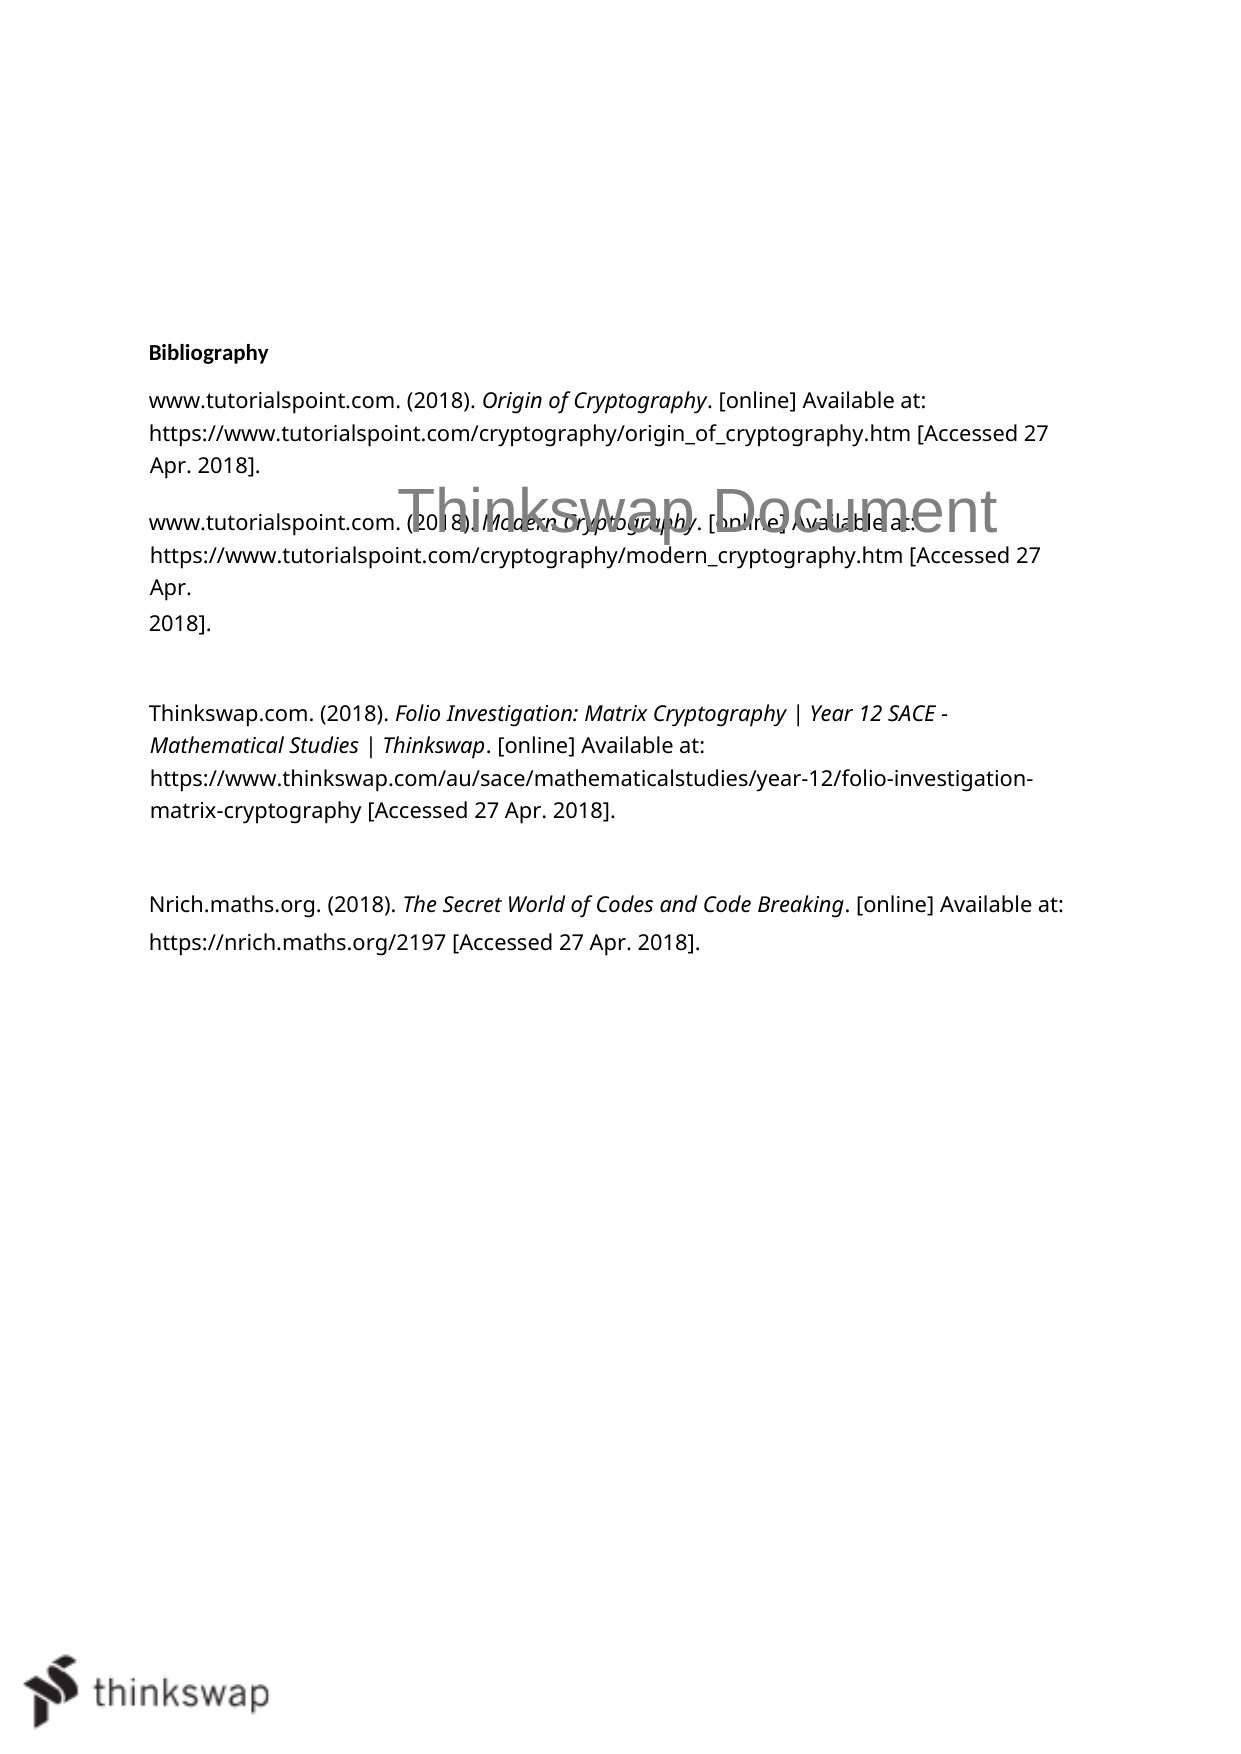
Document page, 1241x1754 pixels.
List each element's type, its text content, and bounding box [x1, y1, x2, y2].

text Thinkswap.com. (2018). Folio Investigation: Matrix Cryptography | Year 12 SACE - Mathematical Studies | Thinkswap. [online] Available at: https://www.thinkswap.com/au/sace/mathematicalstudies/year-12/folio-investigation-matrix-cryptography [Accessed 27 Apr. 2018]. [148, 698, 1088, 825]
text Nrich.maths.org. (2018). The Secret World of Codes and Code Breaking. [online] Available at: [148, 889, 1088, 918]
text https://nrich.maths.org/2197 [Accessed 27 Apr. 2018]. [148, 927, 1088, 956]
text www.tutorialspoint.com. (2018). Origin of Cryptography. [online] Available at: [148, 385, 1088, 415]
text 2018]. [148, 608, 1088, 638]
text www.tutorialspoint.com. (2018). Modern Cryptography. [online] Available at: https://www.tutorialspoint.com/cryptography/modern_cryptography.htm [Accessed 27 Apr. [148, 507, 1088, 602]
picture [20, 1649, 273, 1734]
text https://www.tutorialspoint.com/cryptography/origin_of_cryptography.htm [Accessed 27 Apr. 2018]. [148, 418, 1088, 480]
subtitle Bibliography [148, 338, 1088, 366]
